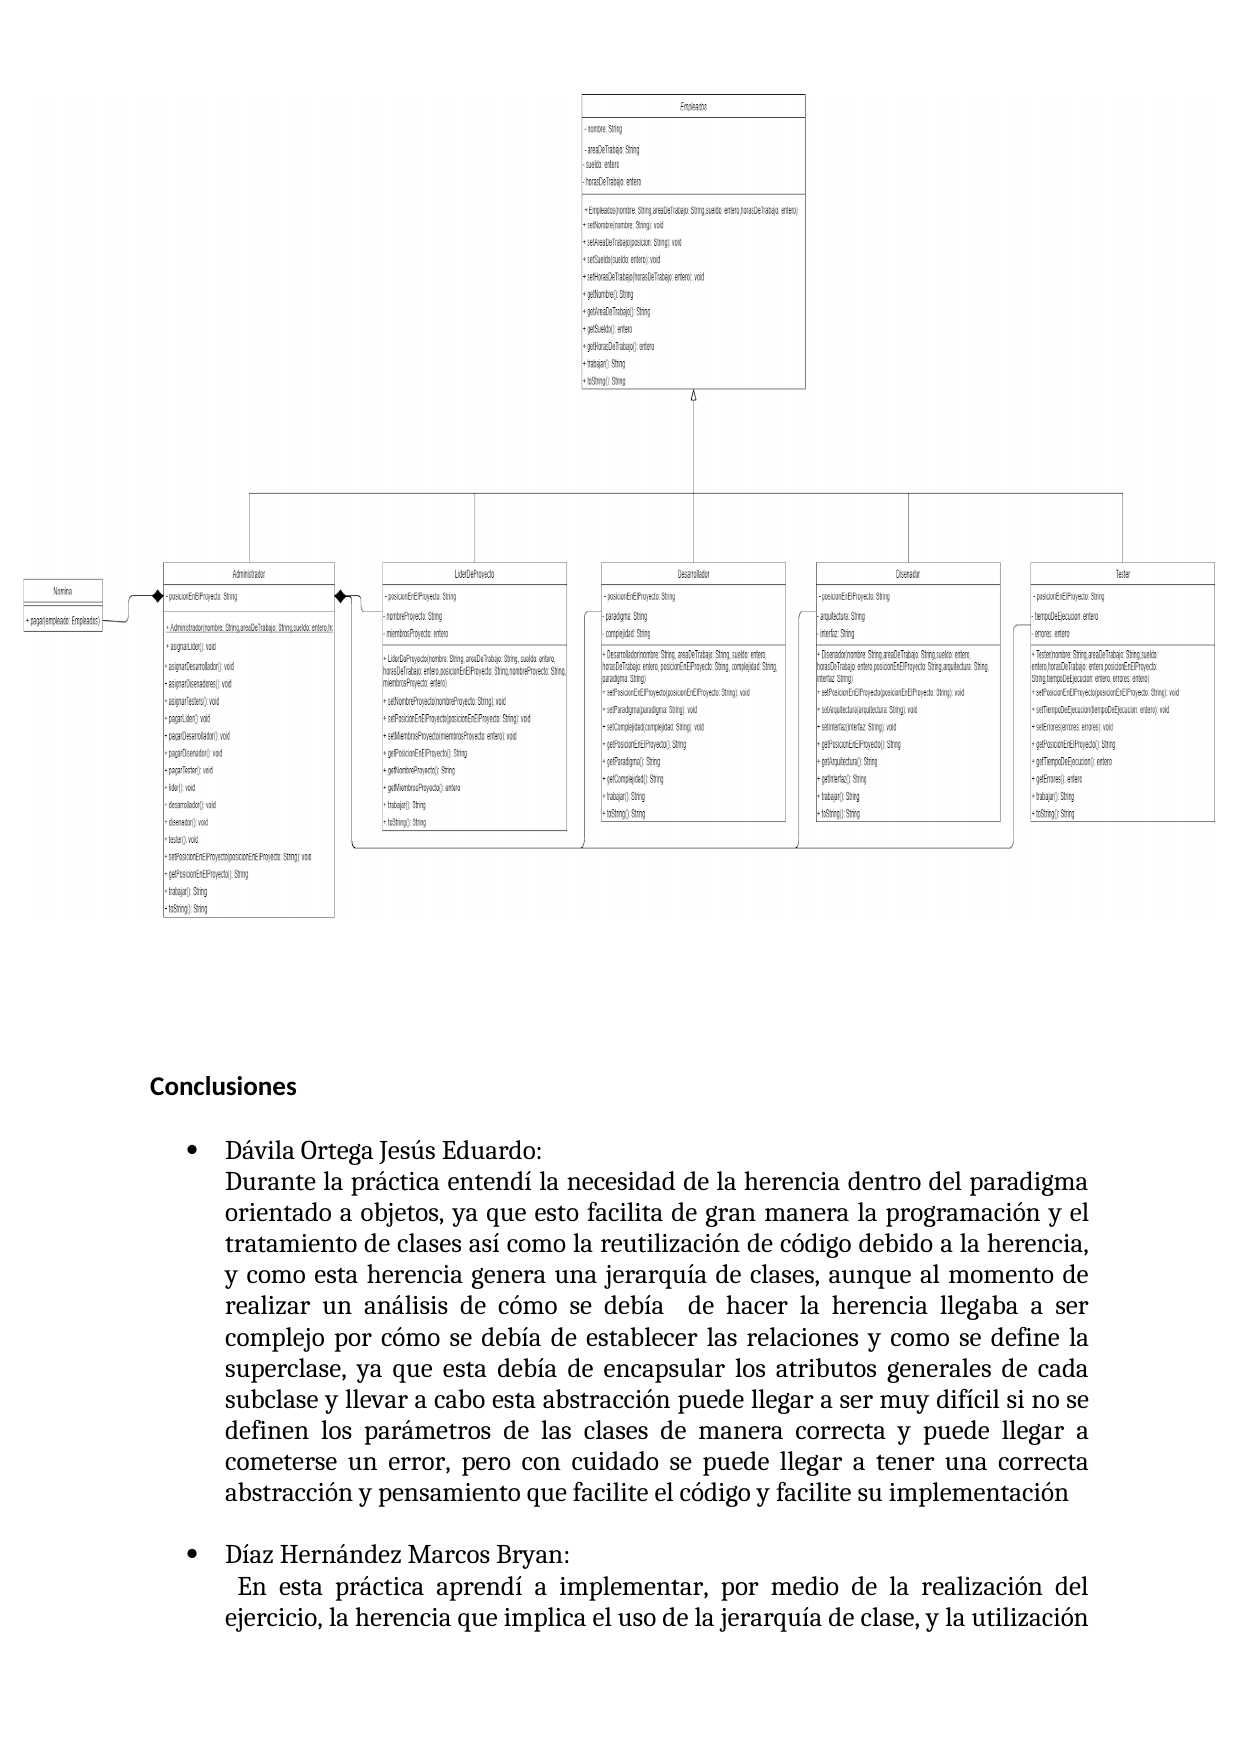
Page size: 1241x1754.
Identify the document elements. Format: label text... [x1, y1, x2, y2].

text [225, 1571, 1090, 1633]
list Dávila Ortega Jesús Eduardo: [187, 1135, 1090, 1166]
picture [23, 94, 1215, 918]
text Durante la práctica entendí la necesidad de la herencia dentro del paradigma orientado a objetos, ya que esto facilita de gran manera la programación y el tratamiento de clases así como la reutilización de código debido a la herencia, y como esta herencia genera una jerarquía de clases, aunque al momento de realizar un análisis de cómo se debía de hacer la herencia llegaba a ser complejo por cómo se debía de establecer las relaciones y como se define la superclase, ya que esta debía de encapsular los atributos generales de cada subclase y llevar a cabo esta abstracción puede llegar a ser muy difícil si no se definen los parámetros de las clases de manera correcta y puede llegar a cometerse un error, pero con cuidado se puede llegar a tener una correcta abstracción y pensamiento que facilite el código y facilite su implementación [225, 1166, 1090, 1508]
list Díaz Hernández Marcos Bryan: [187, 1539, 1090, 1571]
text Conclusiones [150, 1069, 1090, 1102]
